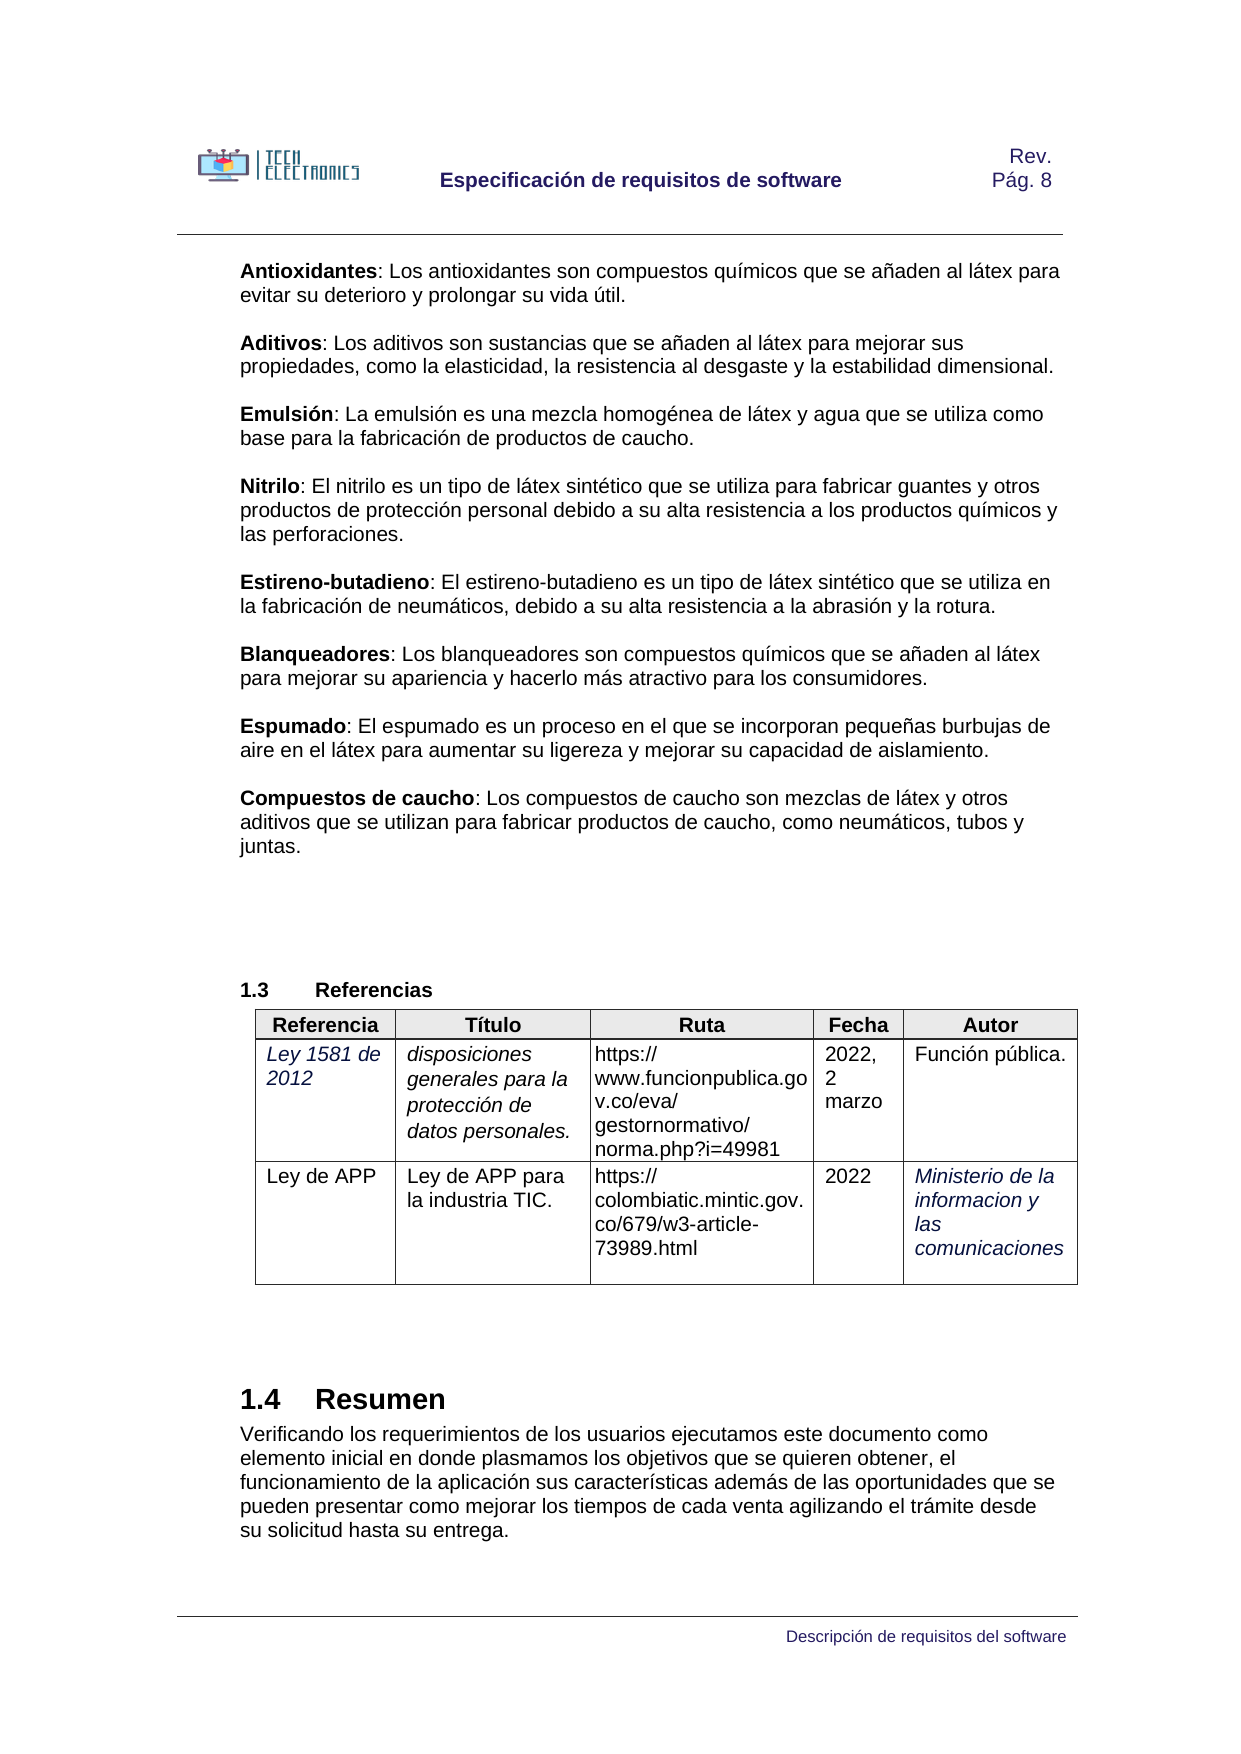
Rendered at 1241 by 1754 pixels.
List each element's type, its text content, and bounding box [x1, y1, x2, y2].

subtitle Resumen [240, 1382, 1063, 1415]
subtitle Referencias [240, 978, 1063, 1002]
text Estireno-butadieno: El estireno-butadieno es un tipo de látex sintético que se utiliza en la fabricación de neumáticos, debido a su alta resistencia a la abrasión y la rotura. [240, 570, 1063, 618]
table_cell Ley de APP [256, 1162, 395, 1284]
table_header Fecha [814, 1010, 903, 1038]
table_cell Ley 1581 de 2012 [256, 1040, 395, 1161]
table_cell disposiciones generales para la protección de datos personales. [396, 1040, 590, 1161]
table_cell https://www.funcionpublica.gov.co/eva/gestornormativo/norma.php?i=49981 [591, 1040, 813, 1161]
text Blanqueadores: Los blanqueadores son compuestos químicos que se añaden al látex para mejorar su apariencia y hacerlo más atractivo para los consumidores. [240, 642, 1063, 690]
text Espumado: El espumado es un proceso en el que se incorporan pequeñas burbujas de aire en el látex para aumentar su ligereza y mejorar su capacidad de aislamiento. [240, 714, 1063, 762]
text Aditivos: Los aditivos son sustancias que se añaden al látex para mejorar sus propiedades, como la elasticidad, la resistencia al desgaste y la estabilidad dimensional. [240, 330, 1063, 378]
text Emulsión: La emulsión es una mezcla homogénea de látex y agua que se utiliza como base para la fabricación de productos de caucho. [240, 402, 1063, 450]
table_cell Función pública. [904, 1040, 1077, 1161]
table_cell Ley de APP para la industria TIC. [396, 1162, 590, 1284]
table_header Ruta [591, 1010, 813, 1038]
text Antioxidantes: Los antioxidantes son compuestos químicos que se añaden al látex para evitar su deterioro y prolongar su vida útil. [240, 258, 1063, 306]
table_cell Ministerio de la informacion y las comunicaciones [904, 1162, 1077, 1284]
table_cell 2022 [814, 1162, 903, 1284]
table_header Título [396, 1010, 590, 1038]
text Verificando los requerimientos de los usuarios ejecutamos este documento como elemento inicial en donde plasmamos los objetivos que se quieren obtener, el funcionamiento de la aplicación sus características además de las oportunidades que se pueden presentar como mejorar los tiempos de cada venta agilizando el trámite desde su solicitud hasta su entrega. [240, 1422, 1063, 1541]
text Compuestos de caucho: Los compuestos de caucho son mezclas de látex y otros aditivos que se utilizan para fabricar productos de caucho, como neumáticos, tubos y juntas. [240, 786, 1063, 857]
table_header Referencia [256, 1010, 395, 1038]
table_header Autor [904, 1010, 1077, 1038]
table_cell https://colombiatic.mintic.gov.co/679/w3-article-73989.html [591, 1162, 813, 1284]
text Nitrilo: El nitrilo es un tipo de látex sintético que se utiliza para fabricar guantes y otros productos de protección personal debido a su alta resistencia a los productos químicos y las perforaciones. [240, 474, 1063, 546]
picture [188, 108, 375, 227]
table_cell 2022, 2 marzo [814, 1040, 903, 1161]
